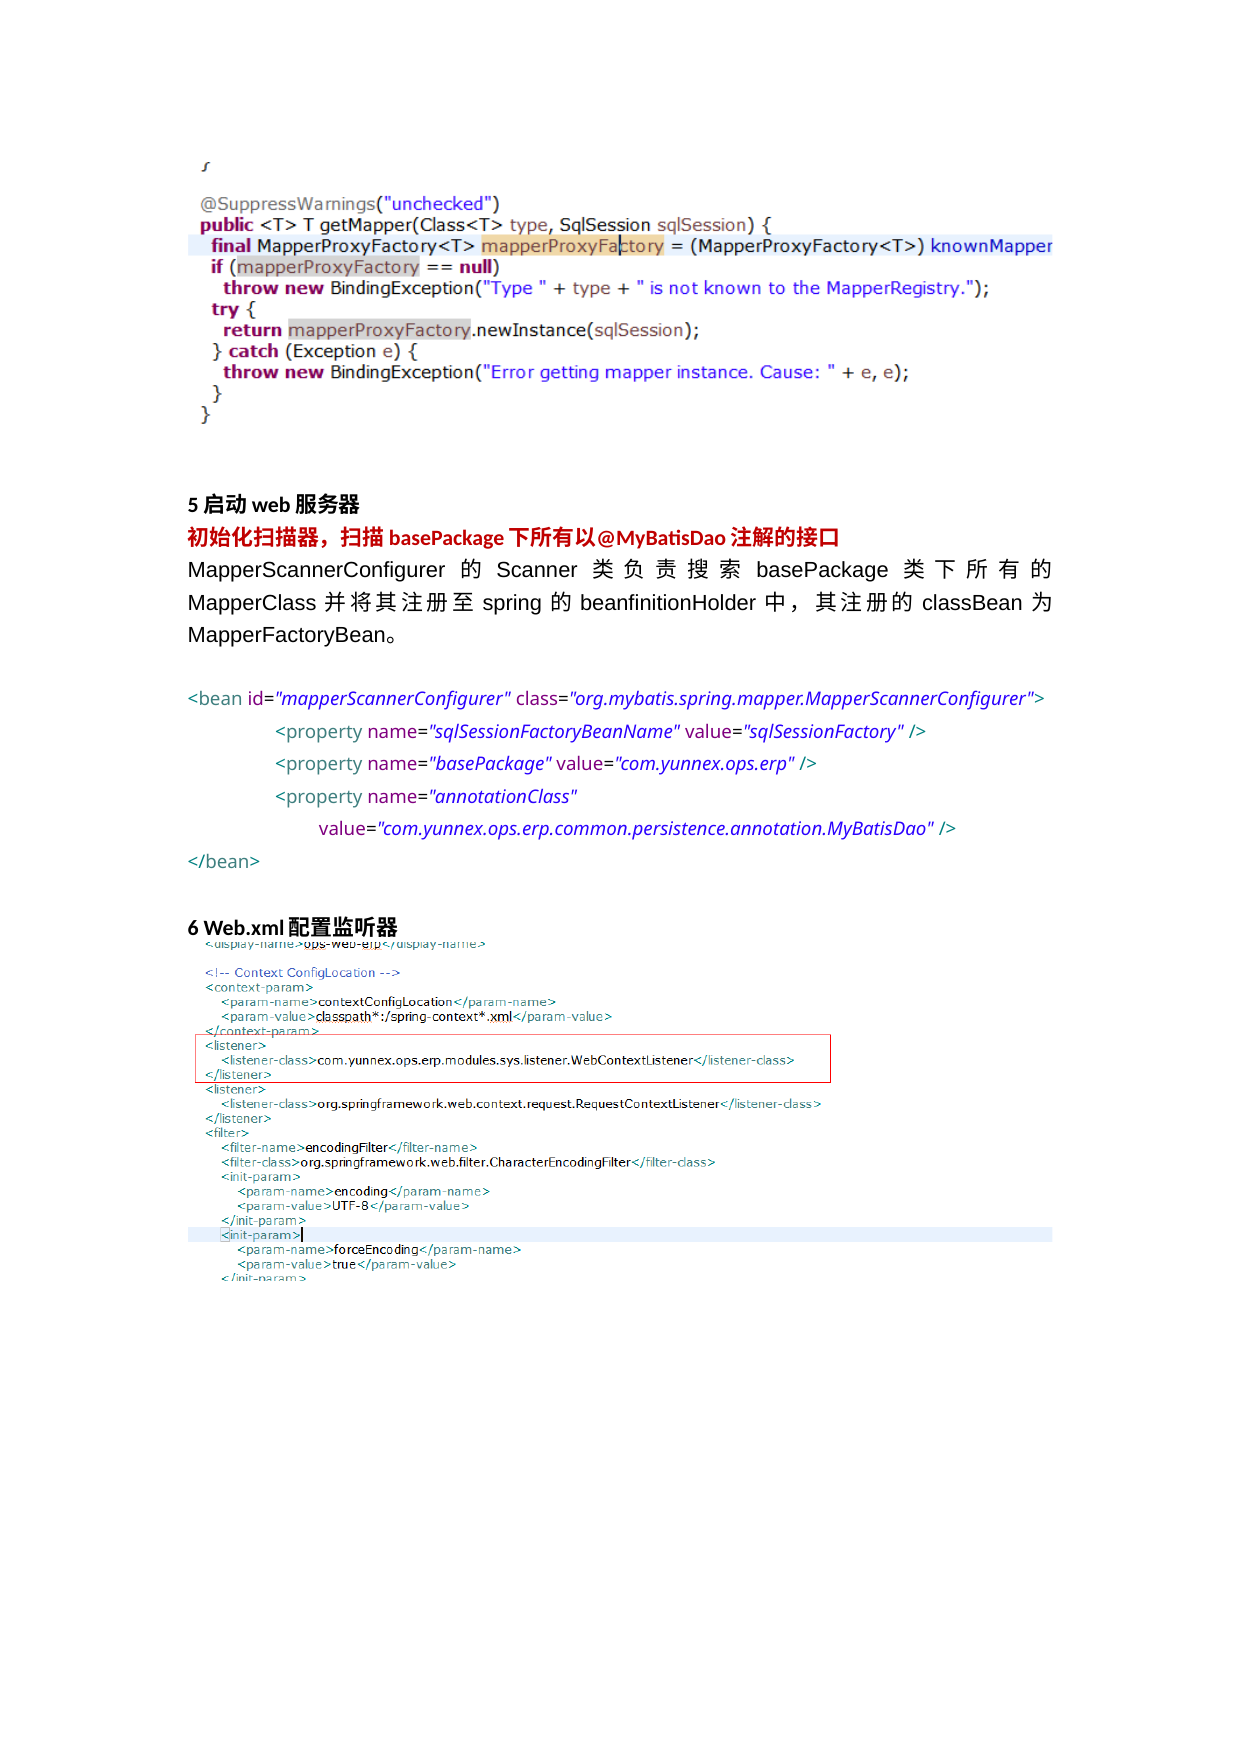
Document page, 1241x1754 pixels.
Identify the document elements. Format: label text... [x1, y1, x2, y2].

text <property name="basePackage" value="com.yunnex.ops.erp" /> [187, 747, 1053, 779]
list 6 Web.xml配置监听器 [187, 909, 1053, 942]
text value="com.yunnex.ops.erp.common.persistence.annotation.MyBatisDao" /> [187, 812, 1053, 844]
list MapperScannerConfigurer的Scanner类负责搜索basePackage类下所有的MapperClass并将其注册至spring的beanfinitionHolder中，其注册的classBean为MapperFactoryBean。 [187, 552, 1053, 649]
list </bean> [187, 844, 1053, 877]
picture [187, 162, 1053, 432]
text <bean id="mapperScannerConfigurer" class="org.mybatis.spring.mapper.MapperScannerConfigurer"> [187, 682, 1053, 714]
text <property name="annotationClass" [187, 779, 1053, 812]
list 5 启动web服务器 [187, 487, 1053, 519]
picture [187, 942, 1053, 1281]
text <property name="sqlSessionFactoryBeanName" value="sqlSessionFactory" /> [187, 714, 1053, 747]
list 初始化扫描器，扫描basePackage下所有以@MyBatisDao注解的接口 [187, 519, 1053, 552]
